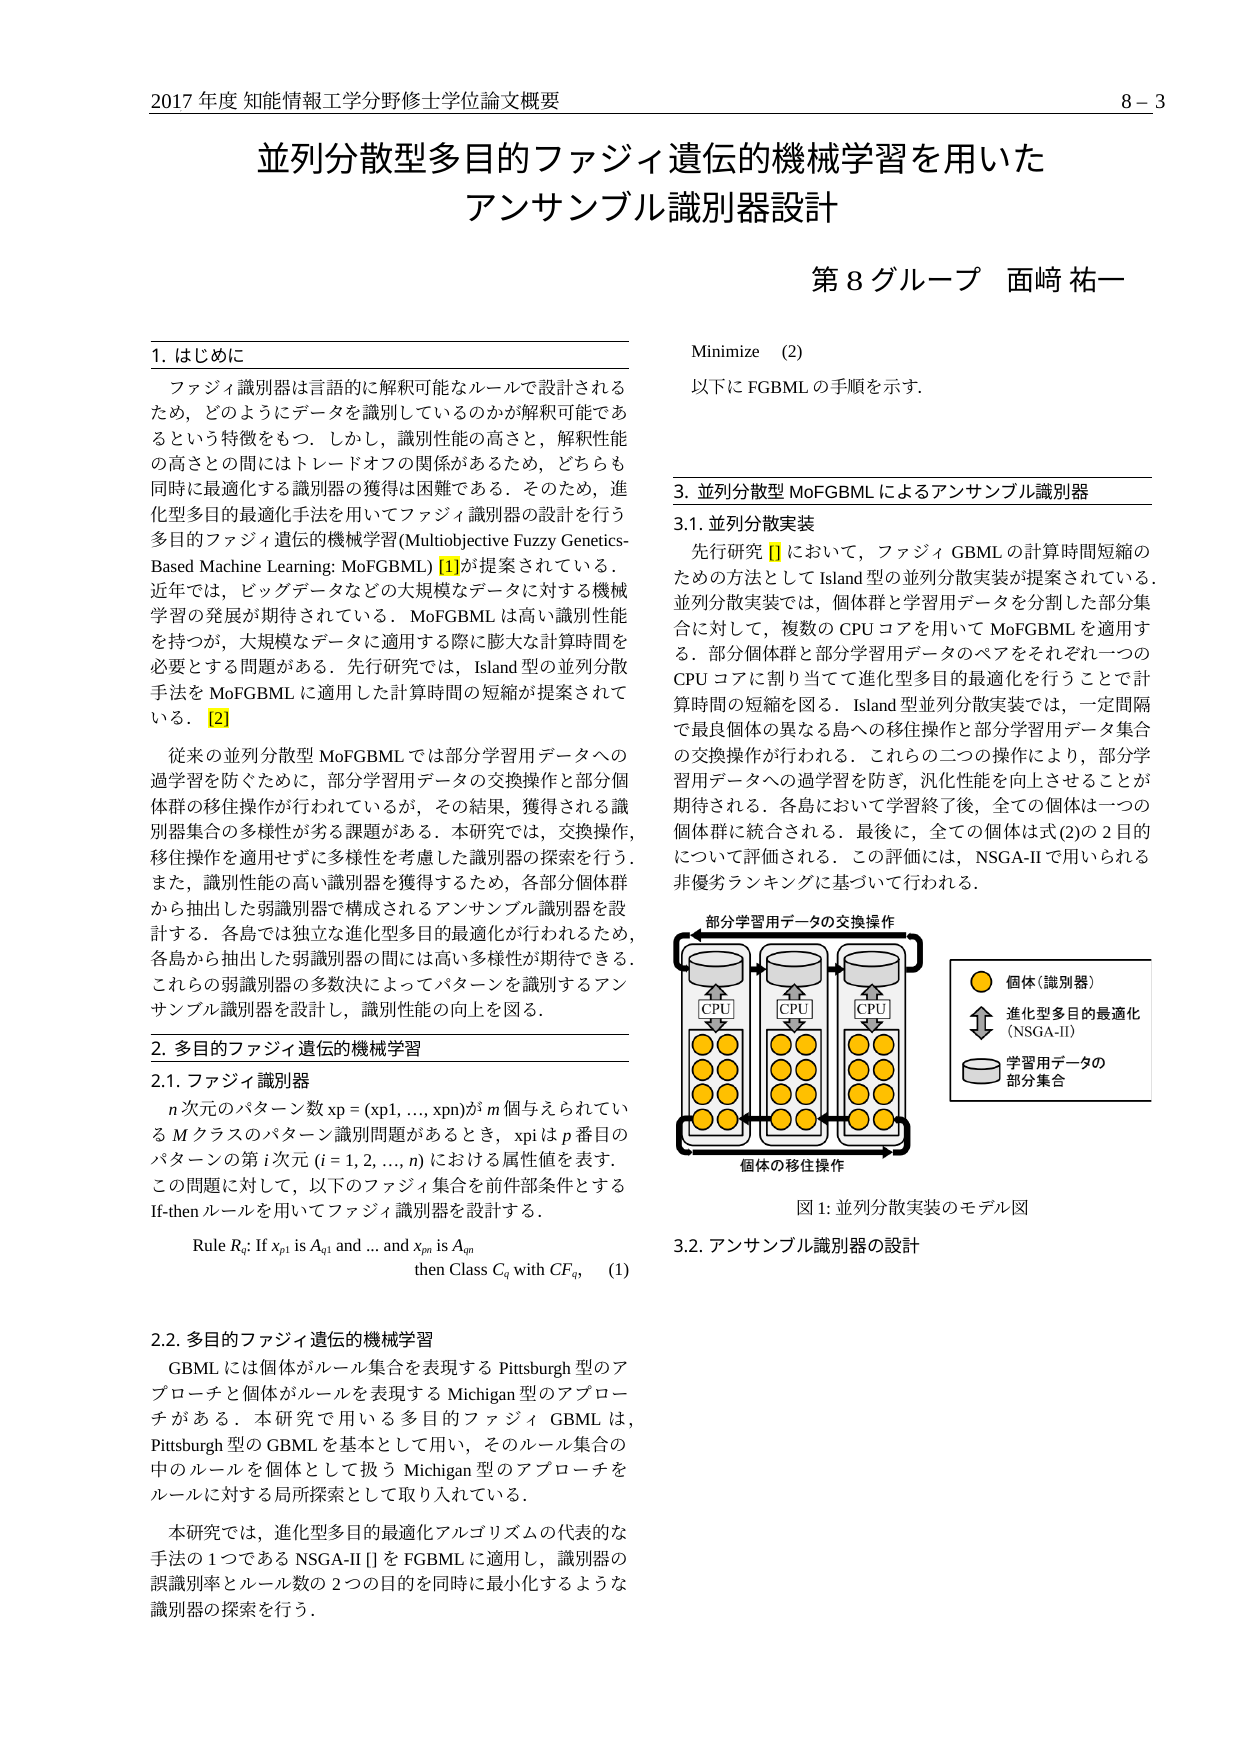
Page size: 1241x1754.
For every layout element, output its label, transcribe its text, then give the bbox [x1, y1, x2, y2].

subtitle はじめに [151, 342, 629, 368]
text GBMLには個体がルール集合を表現するPittsburgh型のアプローチと個体がルールを表現するMichigan型のアプローチがある．本研究で用いる多目的ファジィGBMLは，Pittsburgh型のGBMLを基本として用い，そのルール集合の中のルールを個体として扱うMichigan型のアプローチをルールに対する局所探索として取り入れている． [151, 1354, 629, 1507]
text 第 8 グループ 面﨑 祐一 [151, 258, 1125, 298]
title アンサンブル識別器設計 [151, 181, 1152, 231]
subtitle 多目的ファジィ遺伝的機械学習 [151, 1326, 629, 1352]
subtitle 多目的ファジィ遺伝的機械学習 [151, 1035, 629, 1061]
subtitle 並列分散型MoFGBMLによるアンサンブル識別器 [673, 478, 1152, 504]
text 本研究では，進化型多目的最適化アルゴリズムの代表的な手法の1つであるNSGA-II [] をFGBMLに適用し，識別器の誤識別率とルール数の2つの目的を同時に最小化するような識別器の探索を行う． [151, 1519, 629, 1621]
text 以下にFGBMLの手順を示す． [673, 373, 1152, 399]
subtitle アンサンブル識別器の設計 [673, 1232, 1152, 1257]
text 従来の並列分散型MoFGBMLでは部分学習用データへの過学習を防ぐために，部分学習用データの交換操作と部分個体群の移住操作が行われているが，その結果，獲得される識別器集合の多様性が劣る課題がある．本研究では，交換操作，移住操作を適用せずに多様性を考慮した識別器の探索を行う．また，識別性能の高い識別器を獲得するため，各部分個体群から抽出した弱識別器で構成されるアンサンブル識別器を設計する．各島では独立な進化型多目的最適化が行われるため，各島から抽出した弱識別器の間には高い多様性が期待できる．これらの弱識別器の多数決によってパターンを識別するアンサンブル識別器を設計し，識別性能の向上を図る． [151, 742, 629, 1022]
text n次元のパターン数xp = (xp1, …, xpn)がm個与えられているMクラスのパターン識別問題があるとき，xpiはp番目のパターンの第i次元 (i = 1, 2, …, n) における属性値を表す．この問題に対して，以下のファジィ集合を前件部条件とするIf-thenルールを用いてファジィ識別器を設計する． [151, 1095, 629, 1222]
text Minimize (2) [673, 341, 1152, 361]
text 図1: 並列分散実装のモデル図 [673, 1194, 1152, 1219]
text ファジィ識別器は言語的に解釈可能なルールで設計されるため，どのようにデータを識別しているのかが解釈可能であるという特徴をもつ．しかし，識別性能の高さと，解釈性能の高さとの間にはトレードオフの関係があるため，どちらも同時に最適化する識別器の獲得は困難である．そのため，進化型多目的最適化手法を用いてファジィ識別器の設計を行う多目的ファジィ遺伝的機械学習(Multiobjective Fuzzy Genetics-Based Machine Learning: MoFGBML) [1]が提案されている．近年では，ビッグデータなどの大規模なデータに対する機械学習の発展が期待されている．MoFGBMLは高い識別性能を持つが，大規模なデータに適用する際に膨大な計算時間を必要とする問題がある．先行研究では，Island型の並列分散手法をMoFGBMLに適用した計算時間の短縮が提案されている． [2] [151, 374, 629, 729]
title 並列分散型多目的ファジィ遺伝的機械学習を用いた [151, 131, 1152, 181]
text Rule Rq: If xp1 is Aq1 and ... and xpn is Aqn [174, 1235, 629, 1255]
text then Class Cq with CFq， (1) [151, 1255, 629, 1281]
text 先行研究 [] において，ファジィGBMLの計算時間短縮のための方法としてIsland型の並列分散実装が提案されている．並列分散実装では，個体群と学習用データを分割した部分集合に対して，複数のCPUコアを用いてMoFGBMLを適用する．部分個体群と部分学習用データのペアをそれぞれ一つのCPUコアに割り当てて進化型多目的最適化を行うことで計算時間の短縮を図る．Island型並列分散実装では，一定間隔で最良個体の異なる島への移住操作と部分学習用データ集合の交換操作が行われる．これらの二つの操作により，部分学習用データへの過学習を防ぎ，汎化性能を向上させることが期待される．各島において学習終了後，全ての個体は一つの個体群に統合される．最後に，全ての個体は式(2)の2目的について評価される．この評価には，NSGA-IIで用いられる非優劣ランキングに基づいて行われる． [673, 538, 1152, 894]
subtitle 並列分散実装 [673, 510, 1152, 536]
subtitle ファジィ識別器 [151, 1067, 629, 1093]
